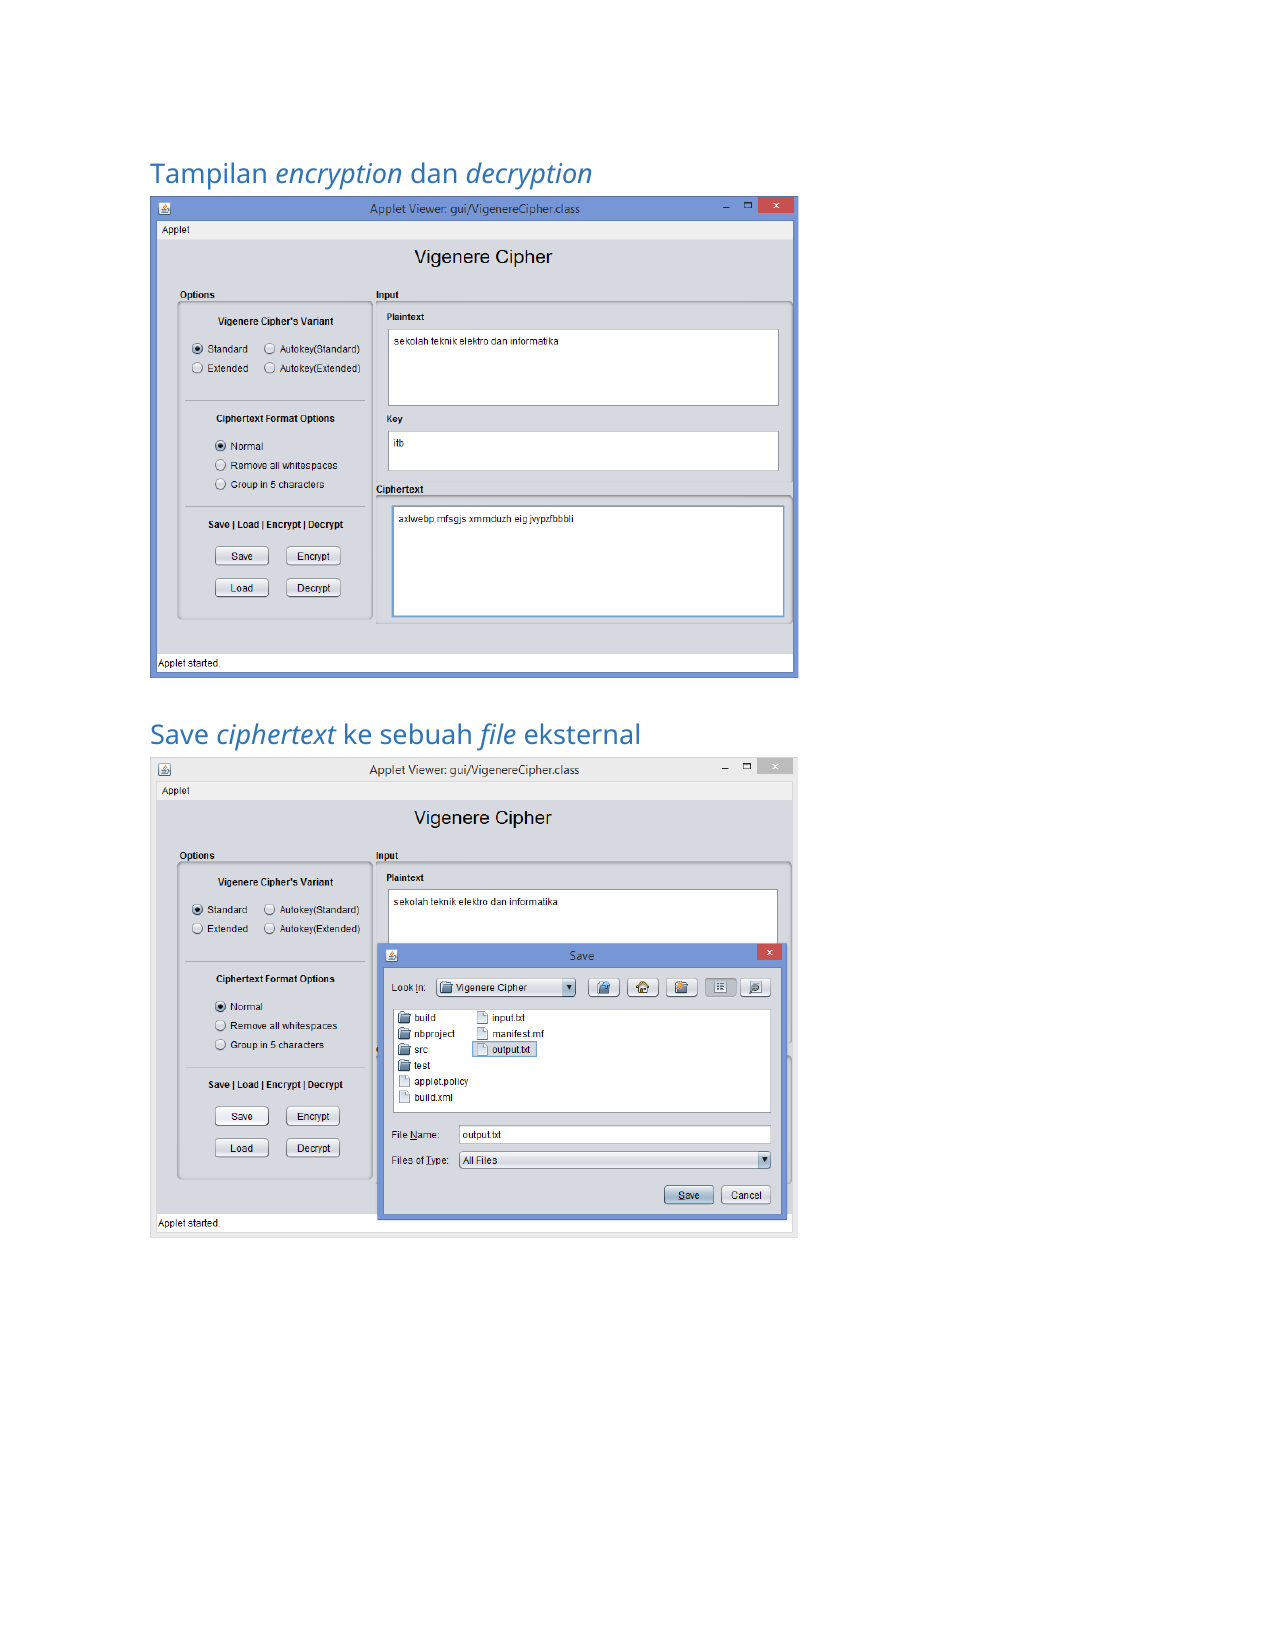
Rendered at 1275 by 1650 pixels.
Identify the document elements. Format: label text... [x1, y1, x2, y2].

subtitle Save ciphertext ke sebuah file eksternal [150, 716, 1125, 752]
picture [150, 757, 798, 1238]
picture [150, 196, 799, 678]
subtitle Tampilan encryption dan decryption [150, 154, 1125, 191]
